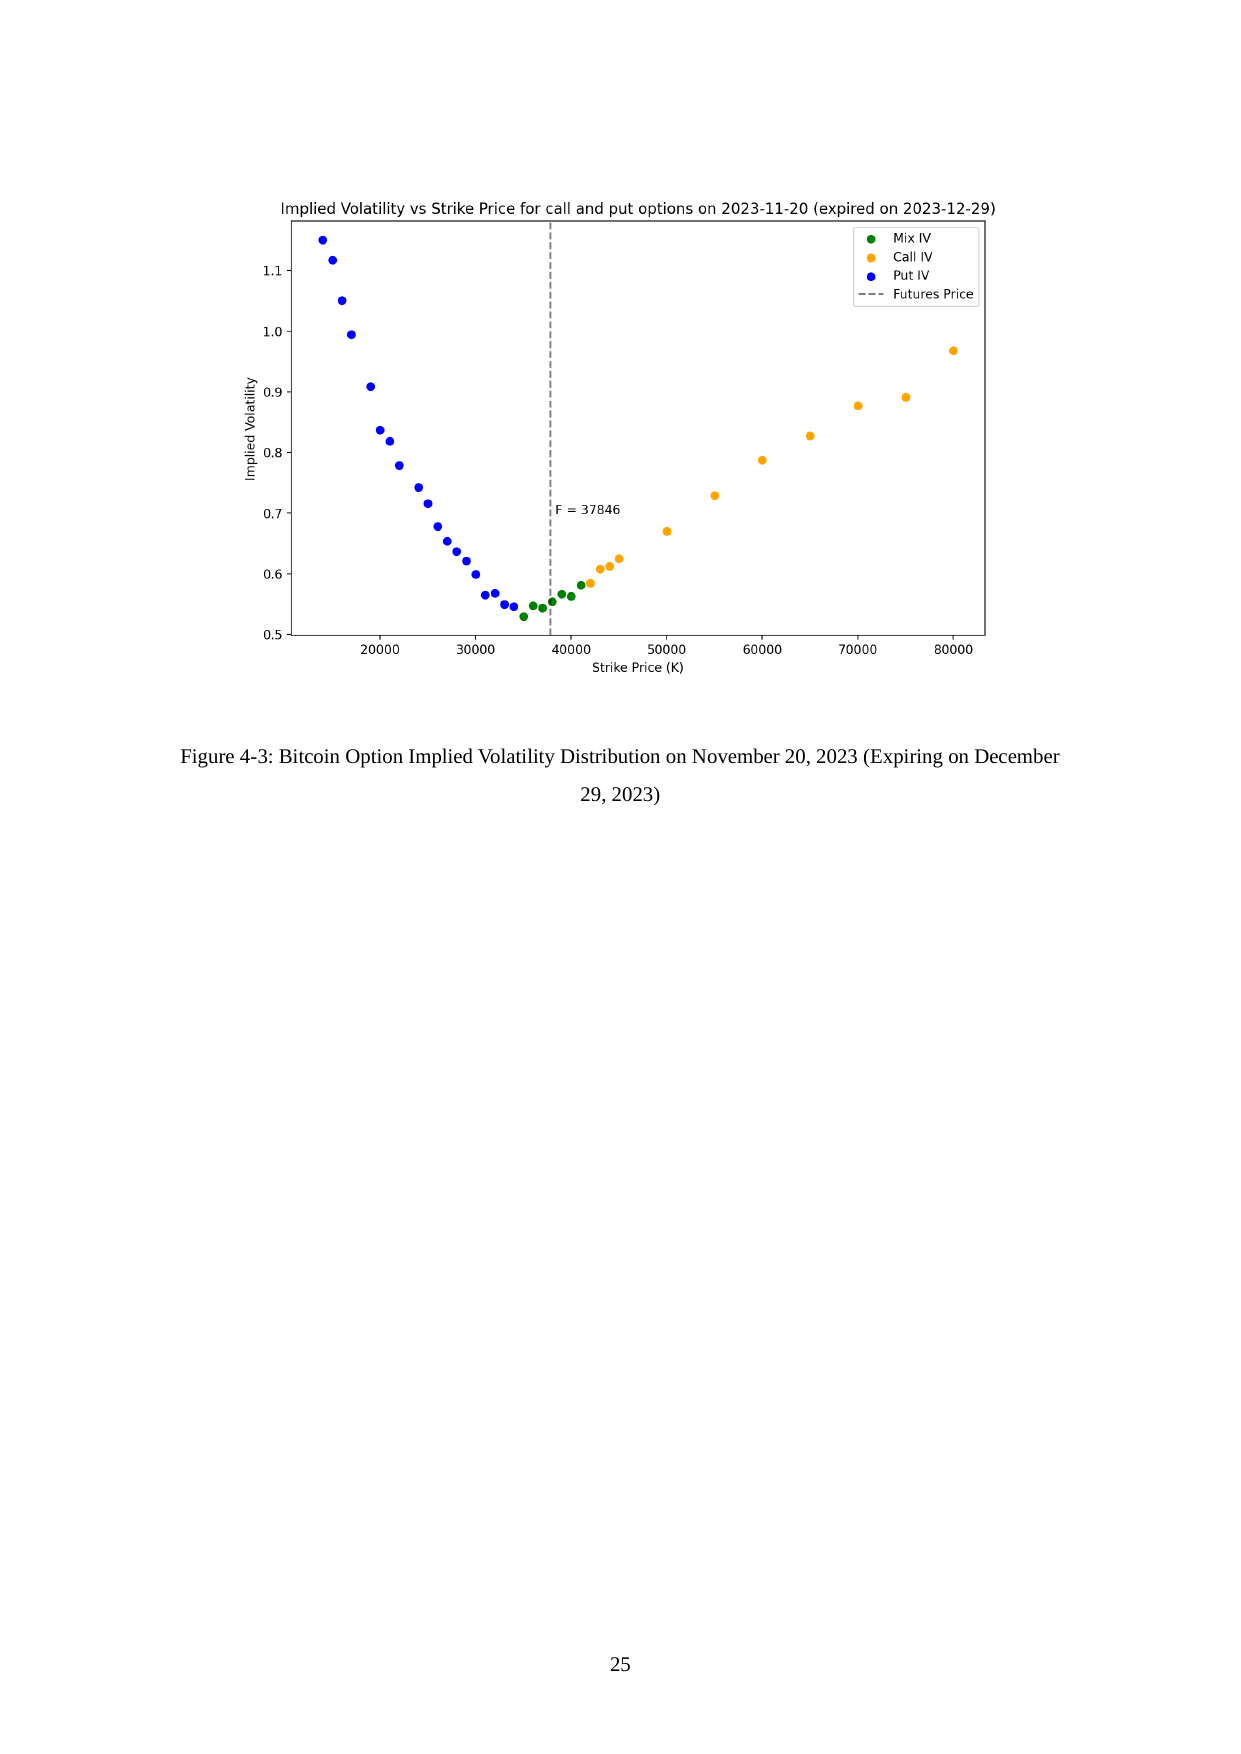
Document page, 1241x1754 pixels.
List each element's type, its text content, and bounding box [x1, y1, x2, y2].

picture [236, 193, 1004, 683]
text Figure 4-3: Bitcoin Option Implied Volatility Distribution on November 20, 2023 (Expiring on December 29, 2023) [177, 738, 1063, 813]
